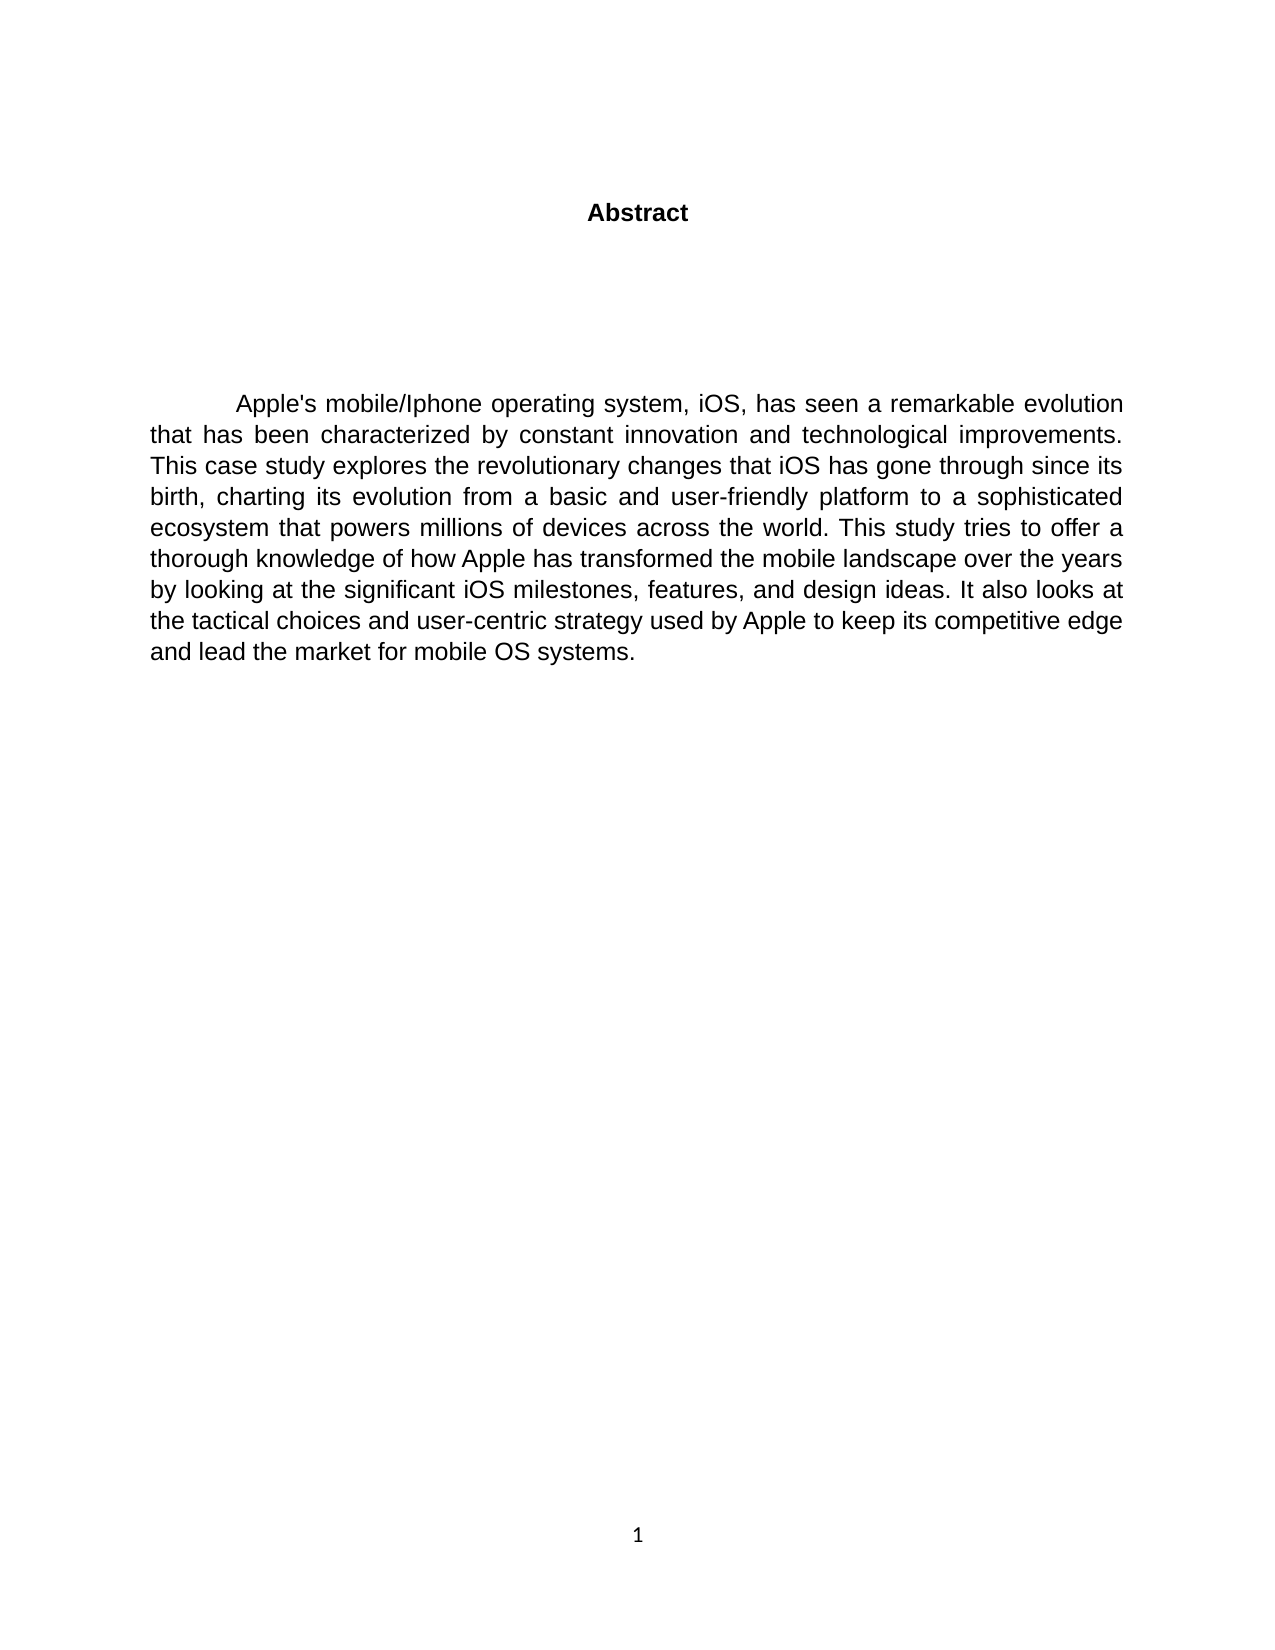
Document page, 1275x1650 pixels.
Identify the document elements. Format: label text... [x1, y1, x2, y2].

text Apple's mobile/Iphone operating system, iOS, has seen a remarkable evolution that has been characterized by constant innovation and technological improvements. This case study explores the revolutionary changes that iOS has gone through since its birth, charting its evolution from a basic and user-friendly platform to a sophisticated ecosystem that powers millions of devices across the world. This study tries to offer a thorough knowledge of how Apple has transformed the mobile landscape over the years by looking at the significant iOS milestones, features, and design ideas. It also looks at the tactical choices and user-centric strategy used by Apple to keep its competitive edge and lead the market for mobile OS systems. [150, 388, 1125, 666]
text Abstract [150, 198, 1125, 226]
